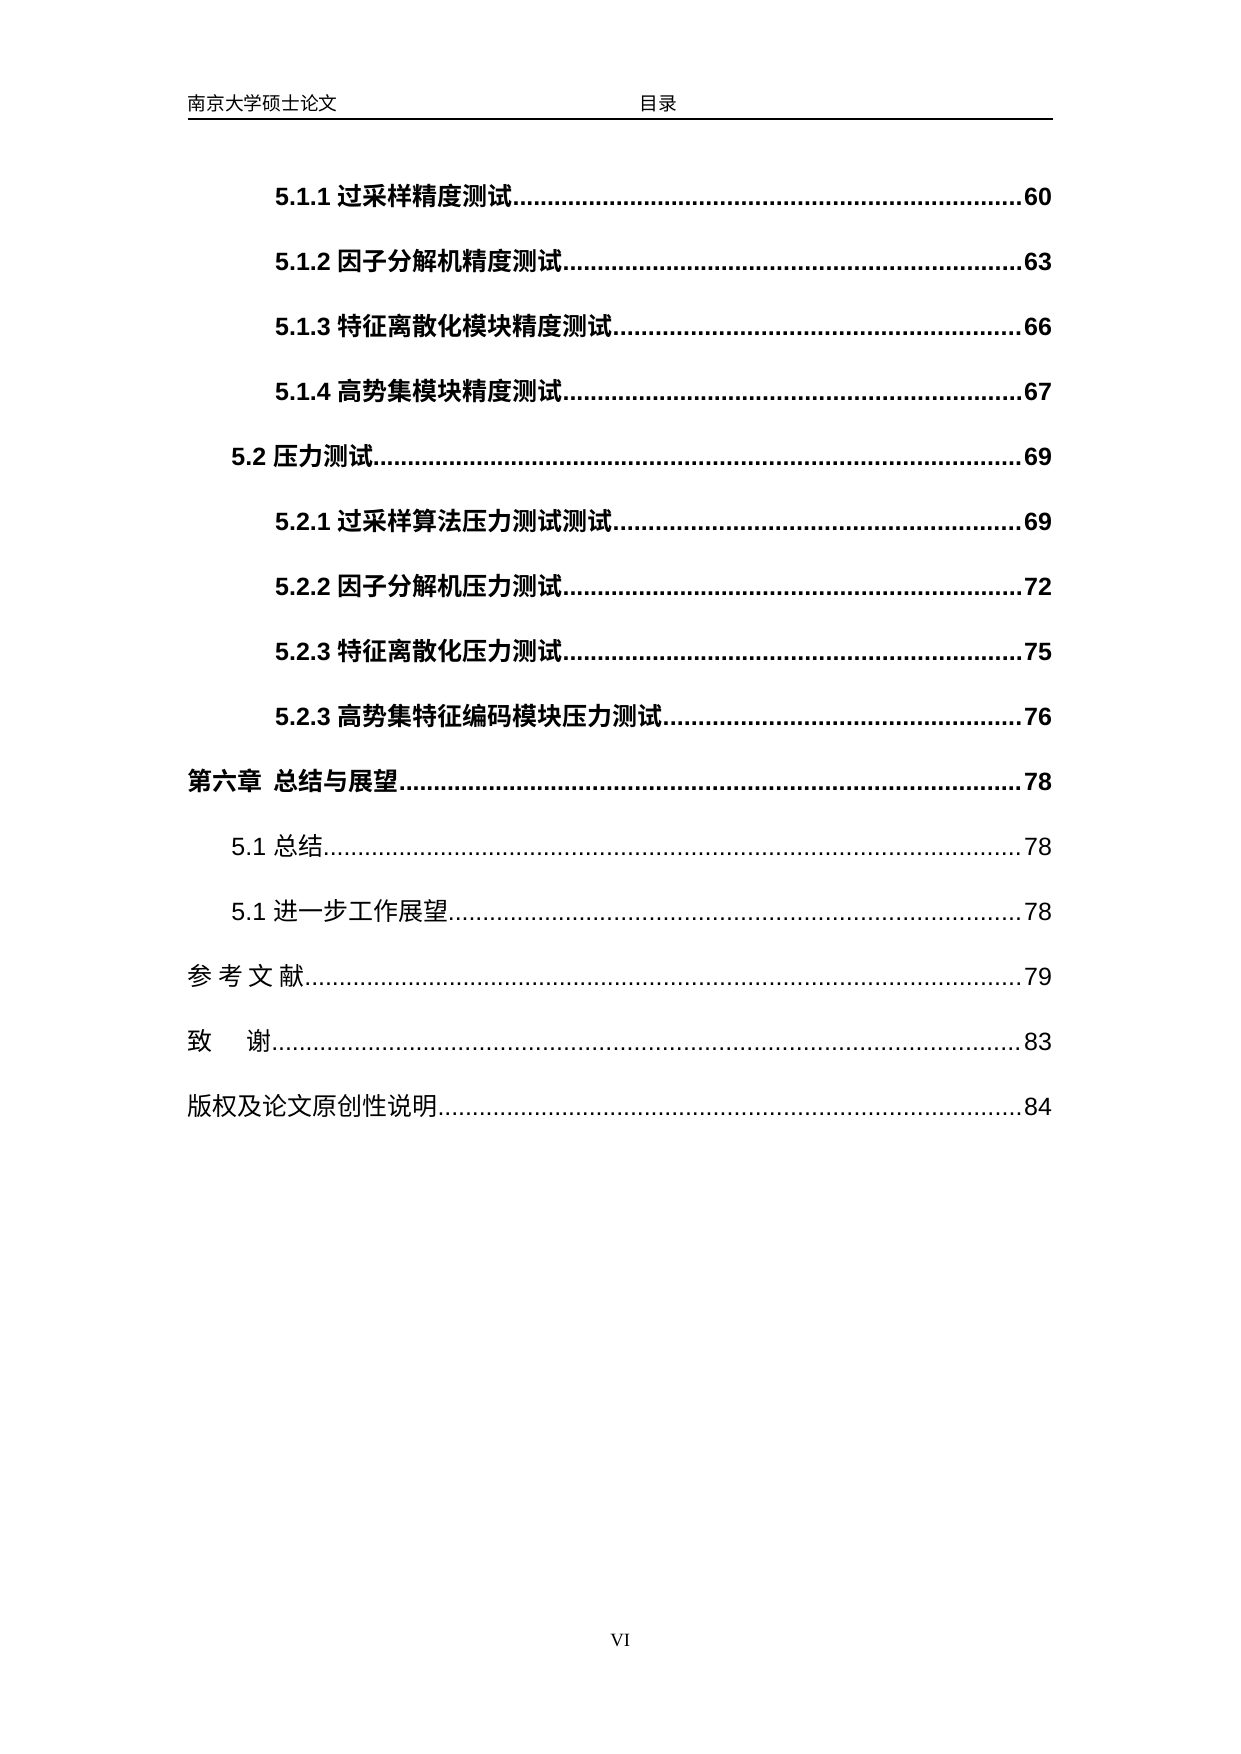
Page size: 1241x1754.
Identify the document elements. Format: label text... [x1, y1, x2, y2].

text 致 谢 83 [187, 1007, 1053, 1072]
text 5.2.1 过采样算法压力测试测试 69 [275, 487, 1053, 552]
text 5.2.3 特征离散化压力测试 75 [275, 617, 1053, 682]
text 5.1 总结 78 [231, 812, 1053, 877]
text 5.1.3 特征离散化模块精度测试 66 [275, 292, 1053, 357]
text 5.1 进一步工作展望 78 [231, 877, 1053, 942]
text 版权及论文原创性说明 84 [187, 1072, 1053, 1137]
text 5.2.3 高势集特征编码模块压力测试 76 [275, 682, 1053, 747]
text 参 考 文 献 79 [187, 942, 1053, 1007]
text 5.1.4 高势集模块精度测试 67 [275, 357, 1053, 422]
text 5.1.1 过采样精度测试 60 [275, 162, 1053, 227]
text 5.2.2 因子分解机压力测试 72 [275, 552, 1053, 617]
text 第六章 总结与展望 78 [187, 747, 1053, 812]
text 5.2 压力测试 69 [231, 422, 1053, 487]
text 5.1.2 因子分解机精度测试 63 [275, 227, 1053, 292]
